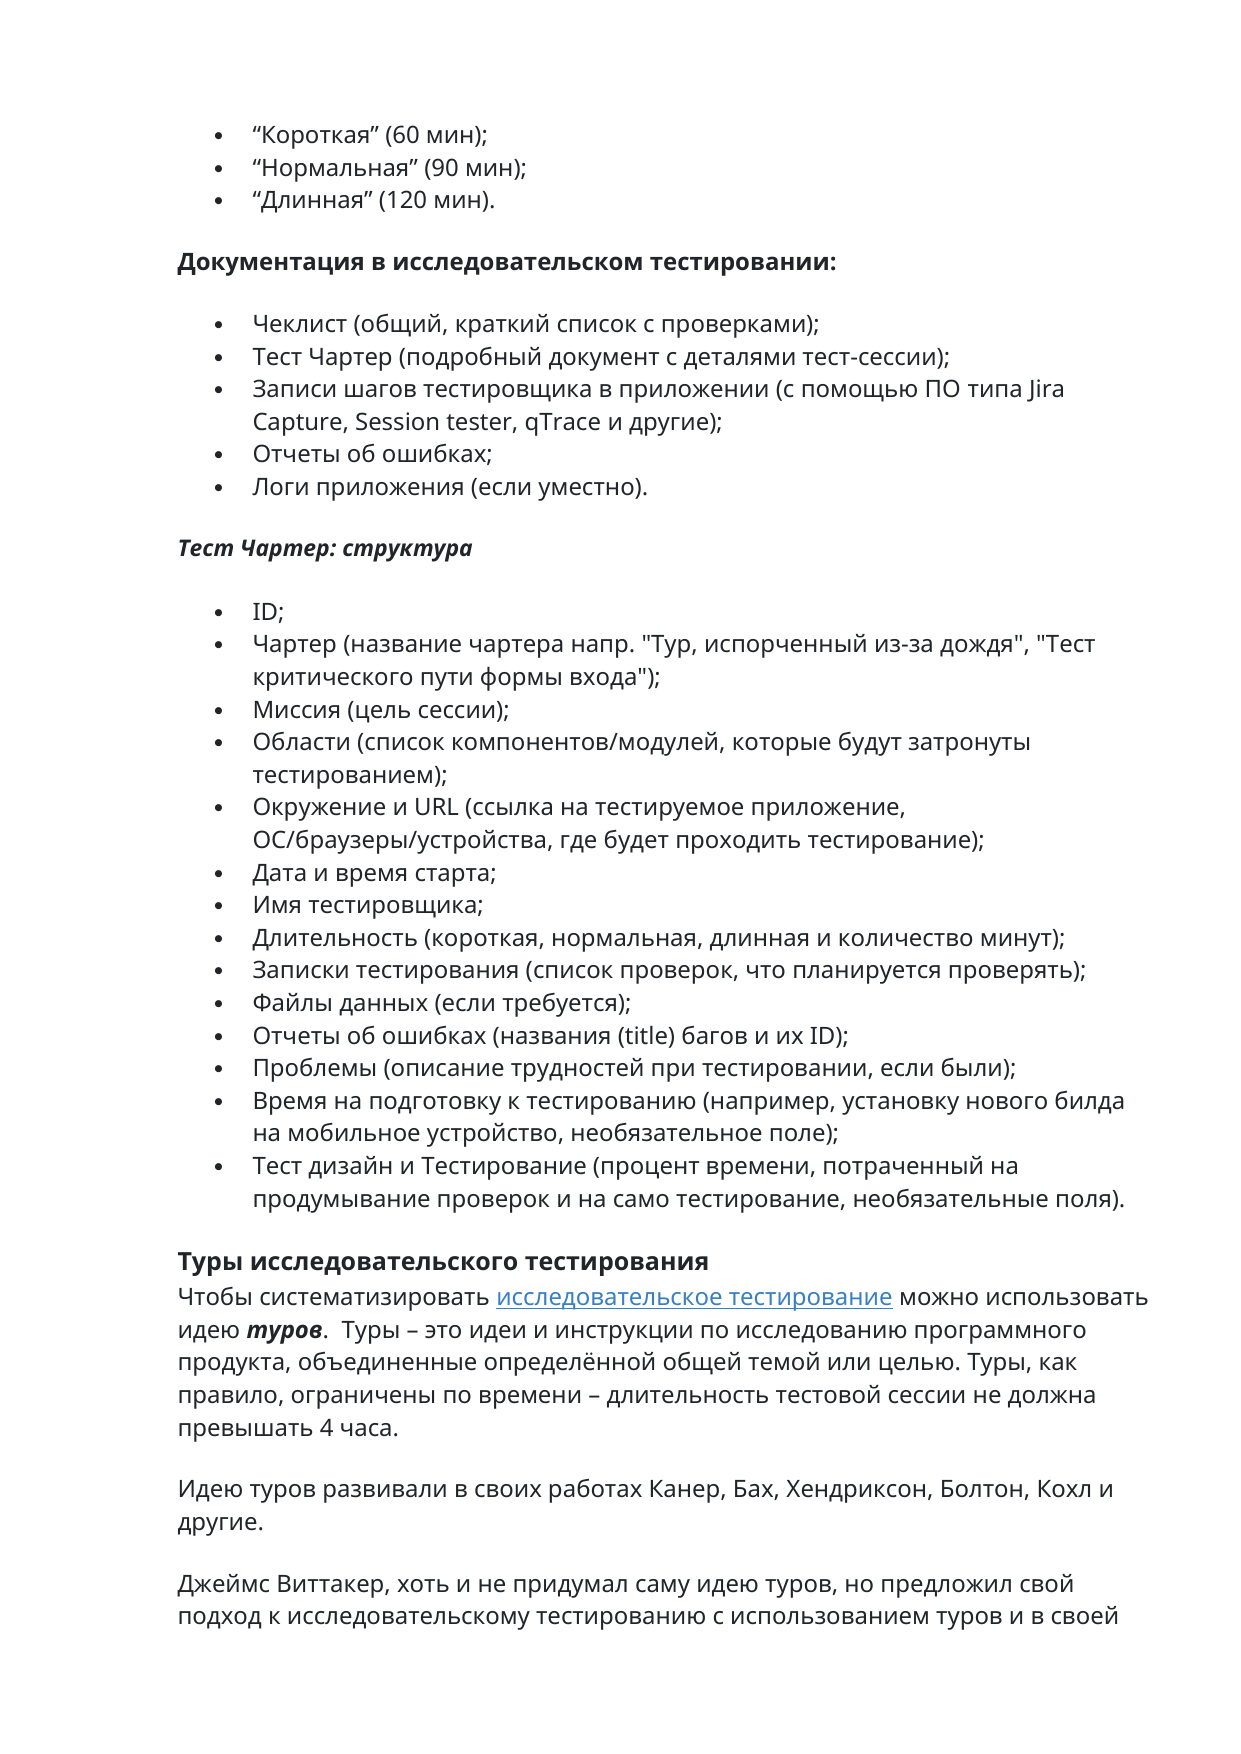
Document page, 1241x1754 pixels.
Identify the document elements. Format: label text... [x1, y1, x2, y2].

subtitle Туры исследовательского тестирования [177, 1243, 1152, 1277]
list “Длинная” (120 мин). [215, 183, 1152, 216]
text Чтобы систематизировать исследовательское тестирование можно использовать идею туров. Туры – это идеи и инструкции по исследованию программного продукта, объединенные определённой общей темой или целью. Туры, как правило, ограничены по времени – длительность тестовой сессии не должна превышать 4 часа. [177, 1280, 1152, 1443]
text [177, 1567, 1152, 1632]
list Имя тестировщика; [215, 888, 1152, 921]
text Идею туров развивали в своих работах Канер, Бах, Хендриксон, Болтон, Кохл и другие. [177, 1472, 1152, 1537]
list Отчеты об ошибках (названия (title) багов и их ID); [215, 1018, 1152, 1051]
list Записи шагов тестировщика в приложении (с помощью ПО типа Jira Capture, Session tester, qTrace и другие); [215, 372, 1152, 437]
list Тест Чартер (подробный документ с деталями тест-сессии); [215, 339, 1152, 372]
list Области (список компонентов/модулей, которые будут затронуты тестированием); [215, 725, 1152, 790]
list Миссия (цель сессии); [215, 692, 1152, 725]
list Окружение и URL (ссылка на тестируемое приложение, ОС/браузеры/устройства, где будет проходить тестирование); [215, 790, 1152, 855]
list Логи приложения (если уместно). [215, 470, 1152, 502]
list Длительность (короткая, нормальная, длинная и количество минут); [215, 921, 1152, 953]
list ID; [215, 594, 1152, 627]
list Проблемы (описание трудностей при тестировании, если были); [215, 1051, 1152, 1084]
list Отчеты об ошибках; [215, 437, 1152, 470]
list “Нормальная” (90 мин); [215, 151, 1152, 183]
list Чеклист (общий, краткий список с проверками); [215, 307, 1152, 339]
text Документация в исследовательском тестировании: [177, 245, 1152, 278]
subtitle Тест Чартер: структура [177, 532, 1152, 563]
list Дата и время старта; [215, 855, 1152, 888]
list Чартер (название чартера напр. "Тур, испорченный из-за дождя", "Тест критического пути формы входа"); [215, 627, 1152, 692]
list Время на подготовку к тестированию (например, установку нового билда на мобильное устройство, необязательное поле); [215, 1084, 1152, 1149]
list “Короткая” (60 мин); [215, 118, 1152, 151]
list Файлы данных (если требуется); [215, 986, 1152, 1018]
list Тест дизайн и Тестирование (процент времени, потраченный на продумывание проверок и на само тестирование, необязательные поля). [215, 1149, 1152, 1214]
list Записки тестирования (список проверок, что планируется проверять); [215, 953, 1152, 986]
